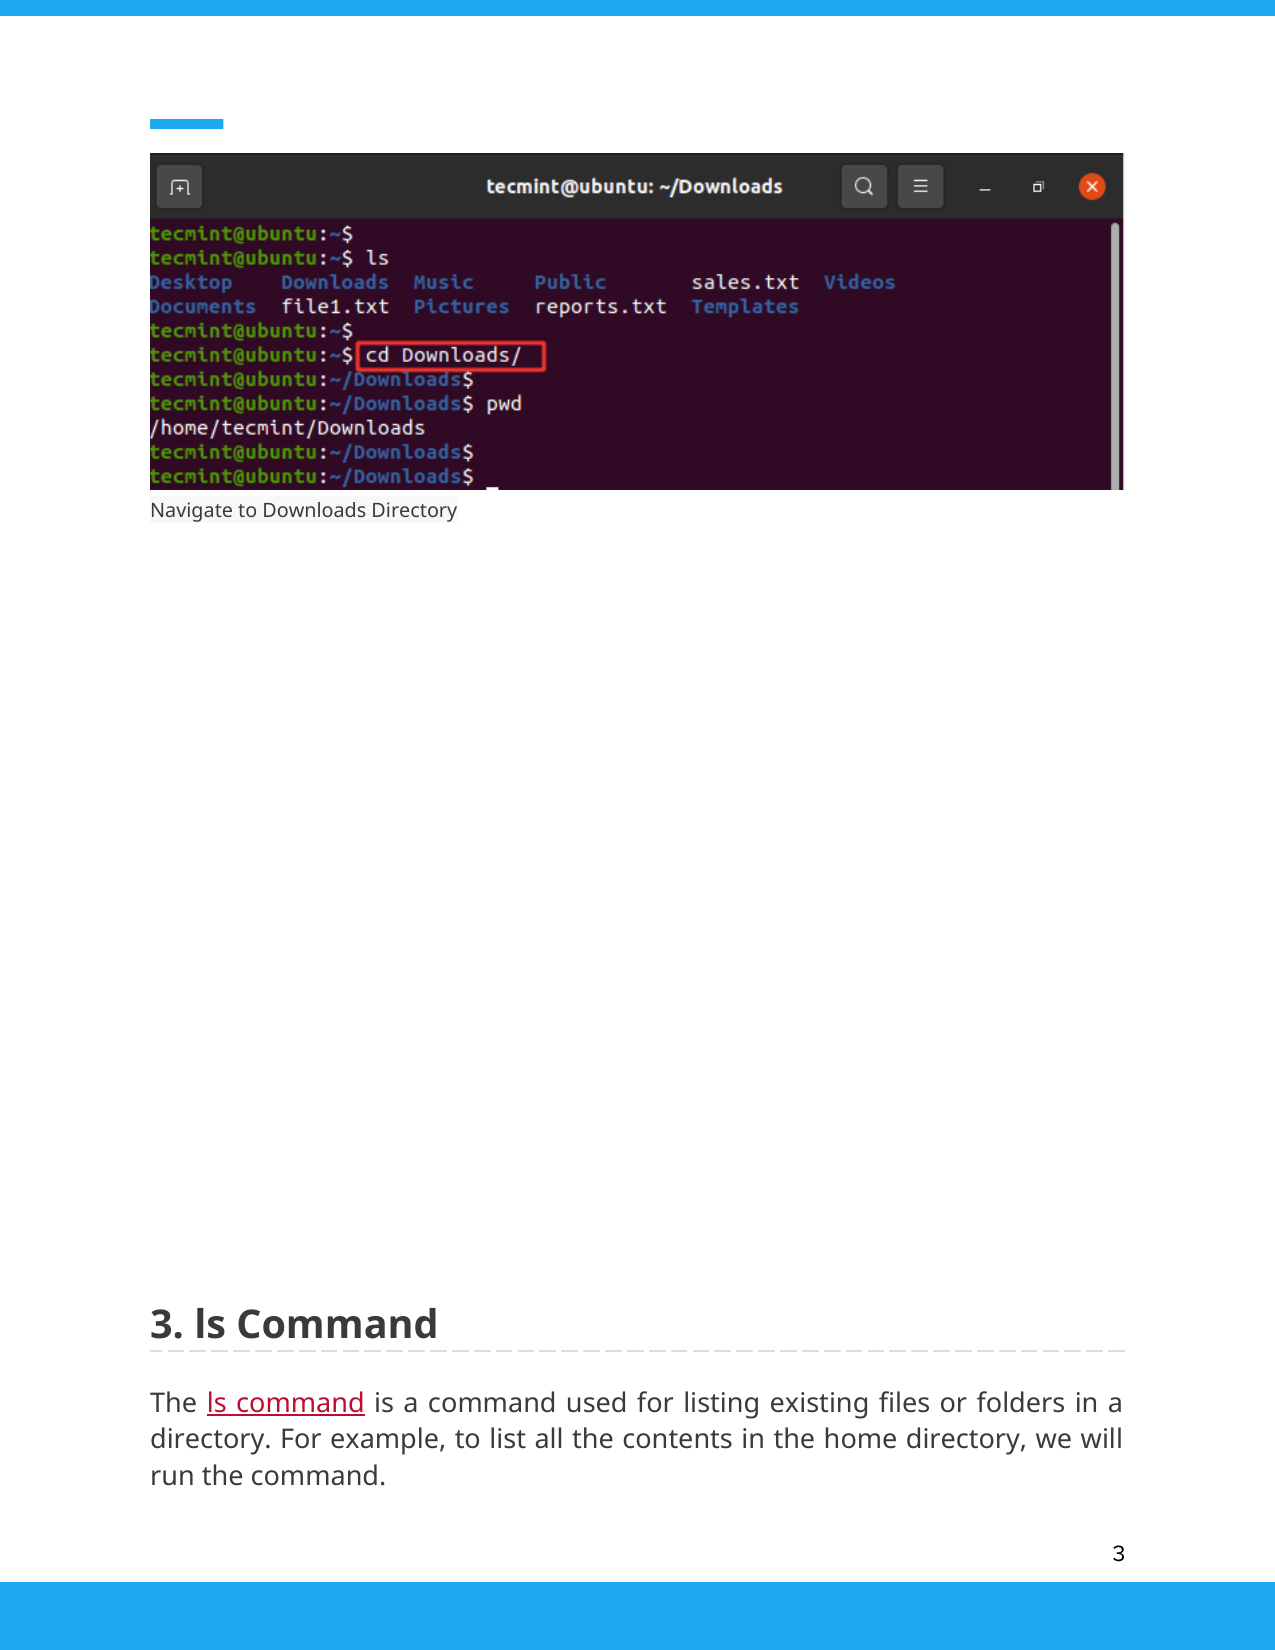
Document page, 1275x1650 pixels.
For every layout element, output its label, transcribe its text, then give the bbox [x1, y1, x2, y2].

picture [150, 119, 224, 129]
subtitle 3. ls Command [150, 1296, 1125, 1352]
picture [0, 0, 1275, 16]
text Navigate to Downloads Directory [150, 490, 1125, 523]
text The ls command is a command used for listing existing files or folders in a directory. For example, to list all the contents in the home directory, we will run the command. [150, 1383, 1125, 1494]
picture [0, 1582, 1275, 1650]
picture [150, 153, 1125, 490]
